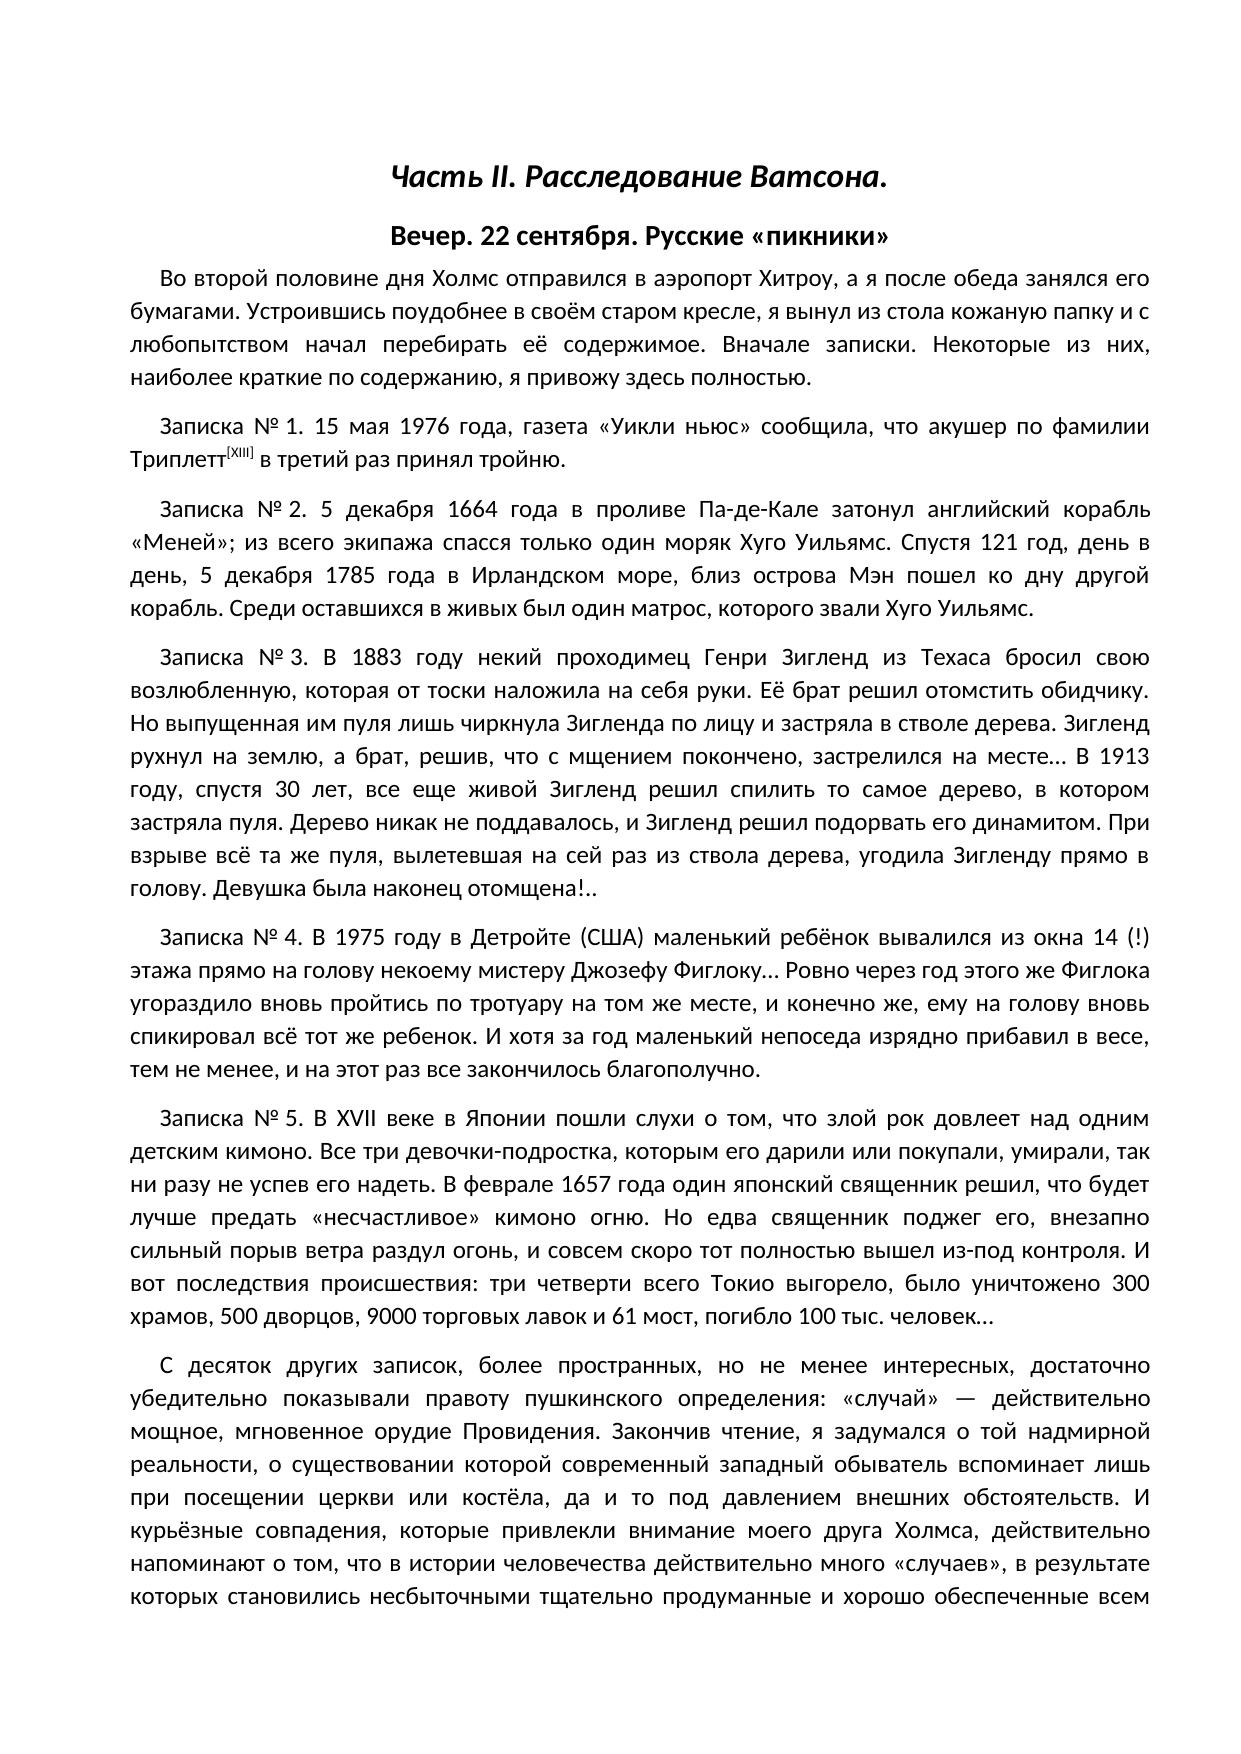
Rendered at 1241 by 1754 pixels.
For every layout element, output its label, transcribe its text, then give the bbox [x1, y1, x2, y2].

text Записка № 4. В 1975 году в Детройте (США) маленький ребёнок вывалился из окна 14 (!) этажа прямо на голову некоему мистеру Джозефу Фиглоку… Ровно через год этого же Фиглока угораздило вновь пройтись по тротуару на том же месте, и конечно же, ему на голову вновь спикировал всё тот же ребенок. И хотя за год маленький непоседа изрядно прибавил в весе, тем не менее, и на этот раз все закончилось благополучно. [130, 921, 1152, 1083]
text Записка № 2. 5 декабря 1664 года в проливе Па-де-Кале затонул английский корабль «Меней»; из всего экипажа спасся только один моряк Хуго Уильямс. Спустя 121 год, день в день, 5 декабря 1785 года в Ирландском море, близ острова Мэн пошел ко дну другой корабль. Среди оставшихся в живых был один матрос, которого звали Хуго Уильямс. [130, 493, 1152, 622]
subtitle Вечер. 22 сентября. Русские «пикники» [130, 217, 1152, 253]
text Во второй половине дня Холмс отправился в аэропорт Хитроу, а я после обеда занялся его бумагами. Устроившись поудобнее в своём старом кресле, я вынул из стола кожаную папку и с любопытством начал перебирать её содержимое. Вначале записки. Некоторые из них, наиболее краткие по содержанию, я привожу здесь полностью. [130, 262, 1152, 391]
text Записка № 5. В XVII веке в Японии пошли слухи о том, что злой рок довлеет над одним детским кимоно. Все три девочки-подростка, которым его дарили или покупали, умирали, так ни разу не успев его надеть. В феврале 1657 года один японский священник решил, что будет лучше предать «несчастливое» кимоно огню. Но едва священник поджег его, внезапно сильный порыв ветра раздул огонь, и совсем скоро тот полностью вышел из-под контроля. И вот последствия происшествия: три четверти всего Токио выгорело, было уничтожено 300 храмов, 500 дворцов, 9000 торговых лавок и 61 мост, погибло 100 тыс. человек… [130, 1103, 1152, 1331]
text Записка № 3. В 1883 году некий проходимец Генри Зигленд из Техаса бросил свою возлюбленную, которая от тоски наложила на себя руки. Её брат решил отомстить обидчику. Но выпущенная им пуля лишь чиркнула Зигленда по лицу и застряла в стволе дерева. Зигленд рухнул на землю, а брат, решив, что с мщением покончено, застрелился на месте… В 1913 году, спустя 30 лет, все еще живой Зигленд решил спилить то самое дерево, в котором застряла пуля. Дерево никак не поддавалось, и Зигленд решил подорвать его динамитом. При взрыве всё та же пуля, вылетевшая на сей раз из ствола дерева, угодила Зигленду прямо в голову. Девушка была наконец отомщена!.. [130, 641, 1152, 902]
subtitle Часть II. Расследование Ватсона. [130, 155, 1152, 196]
text Записка № 1. 15 мая 1976 года, газета «Уикли ньюс» сообщила, что акушер по фамилии Триплетт[XIII] в третий раз принял тройню. [130, 411, 1152, 474]
